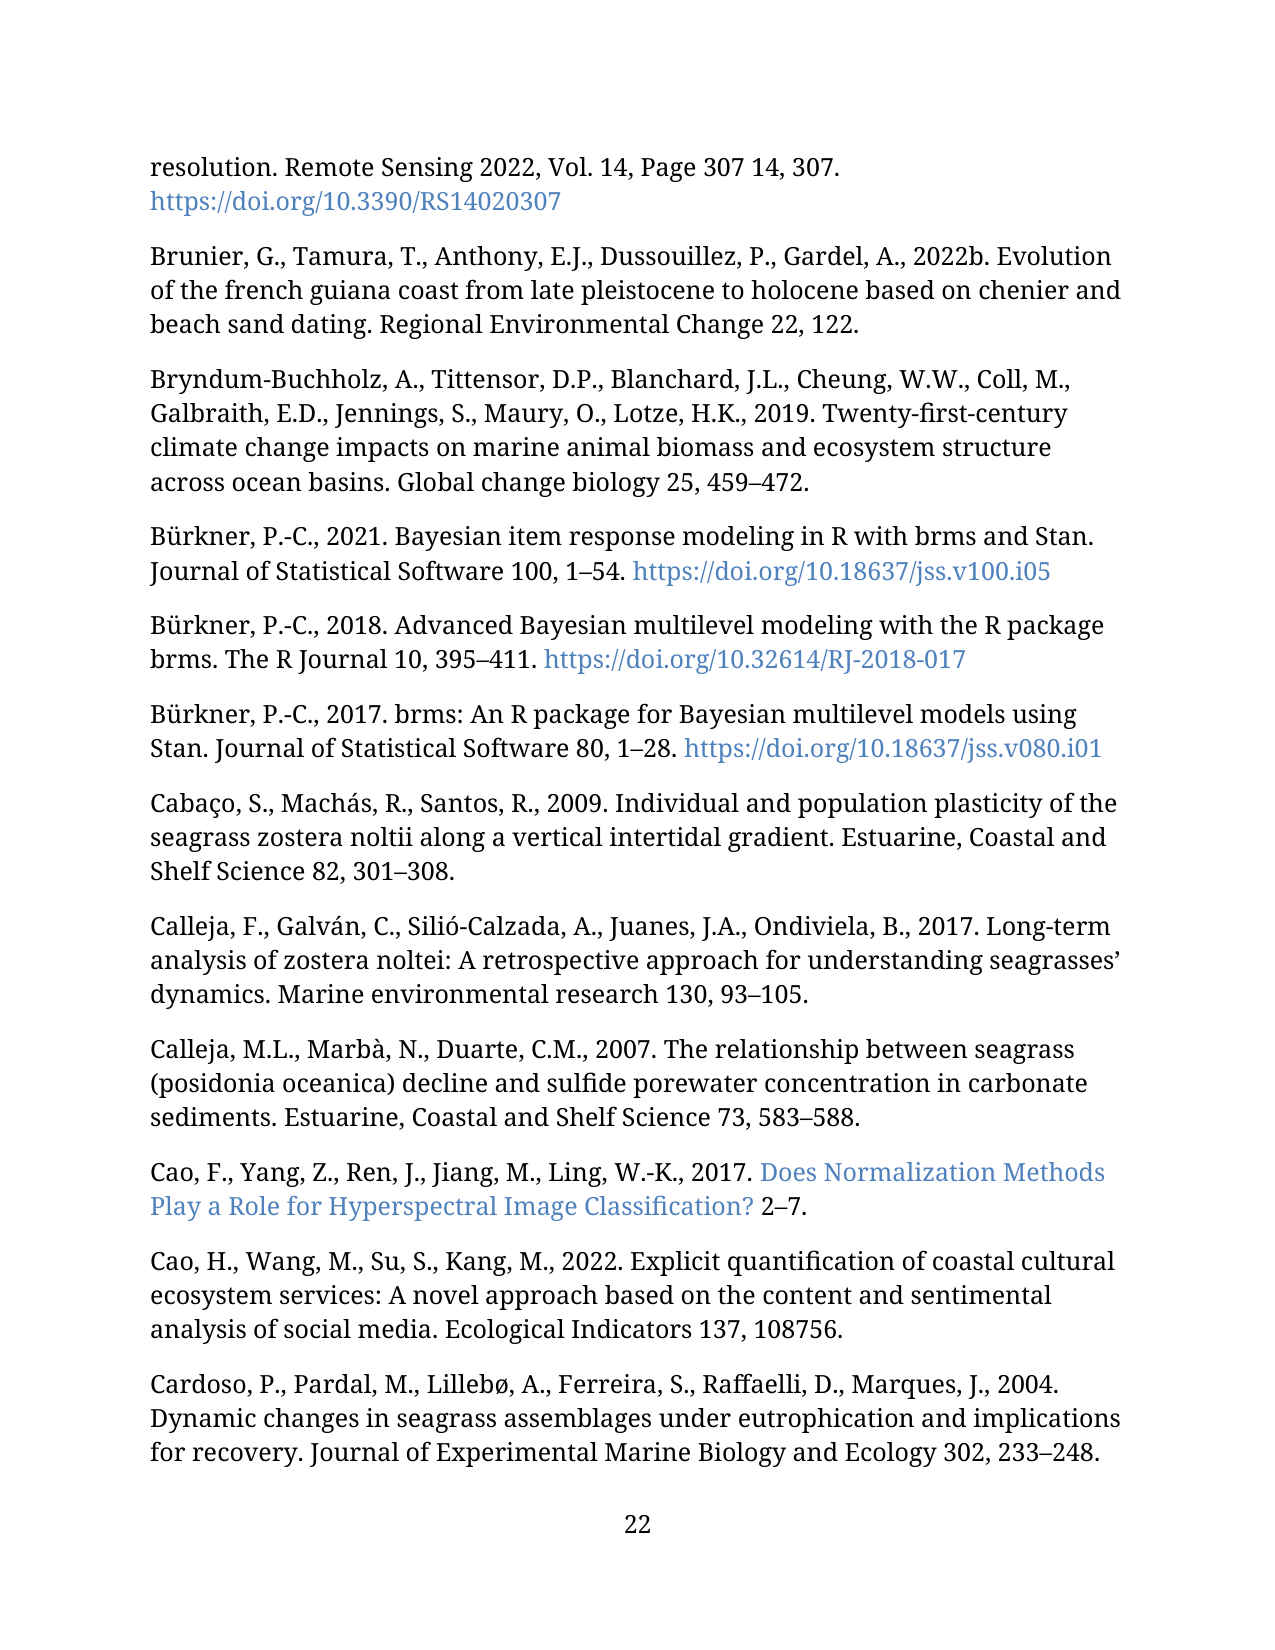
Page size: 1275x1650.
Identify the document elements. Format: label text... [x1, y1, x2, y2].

text Brunier, G., Tamura, T., Anthony, E.J., Dussouillez, P., Gardel, A., 2022b. Evolution of the french guiana coast from late pleistocene to holocene based on chenier and beach sand dating. Regional Environmental Change 22, 122. [150, 239, 1125, 341]
text Cabaço, S., Machás, R., Santos, R., 2009. Individual and population plasticity of the seagrass zostera noltii along a vertical intertidal gradient. Estuarine, Coastal and Shelf Science 82, 301–308. [150, 786, 1125, 888]
text Bürkner, P.-C., 2018. Advanced Bayesian multilevel modeling with the R package brms. The R Journal 10, 395–411. https://doi.org/10.32614/RJ-2018-017 [150, 608, 1125, 676]
text Calleja, F., Galván, C., Silió-Calzada, A., Juanes, J.A., Ondiviela, B., 2017. Long-term analysis of zostera noltei: A retrospective approach for understanding seagrasses’ dynamics. Marine environmental research 130, 93–105. [150, 909, 1125, 1011]
text Cao, H., Wang, M., Su, S., Kang, M., 2022. Explicit quantification of coastal cultural ecosystem services: A novel approach based on the content and sentimental analysis of social media. Ecological Indicators 137, 108756. [150, 1244, 1125, 1346]
text Bürkner, P.-C., 2017. brms: An R package for Bayesian multilevel models using Stan. Journal of Statistical Software 80, 1–28. https://doi.org/10.18637/jss.v080.i01 [150, 697, 1125, 765]
text Cao, F., Yang, Z., Ren, J., Jiang, M., Ling, W.-K., 2017. Does Normalization Methods Play a Role for Hyperspectral Image Classification? 2–7. [150, 1155, 1125, 1223]
text Bryndum-Buchholz, A., Tittensor, D.P., Blanchard, J.L., Cheung, W.W., Coll, M., Galbraith, E.D., Jennings, S., Maury, O., Lotze, H.K., 2019. Twenty-first-century climate change impacts on marine animal biomass and ecosystem structure across ocean basins. Global change biology 25, 459–472. [150, 362, 1125, 498]
text Cardoso, P., Pardal, M., Lillebø, A., Ferreira, S., Raffaelli, D., Marques, J., 2004. Dynamic changes in seagrass assemblages under eutrophication and implications for recovery. Journal of Experimental Marine Biology and Ecology 302, 233–248. [150, 1367, 1125, 1469]
text Bürkner, P.-C., 2021. Bayesian item response modeling in R with brms and Stan. Journal of Statistical Software 100, 1–54. https://doi.org/10.18637/jss.v100.i05 [150, 519, 1125, 587]
text Calleja, M.L., Marbà, N., Duarte, C.M., 2007. The relationship between seagrass (posidonia oceanica) decline and sulfide porewater concentration in carbonate sediments. Estuarine, Coastal and Shelf Science 73, 583–588. [150, 1032, 1125, 1134]
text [150, 150, 1125, 218]
